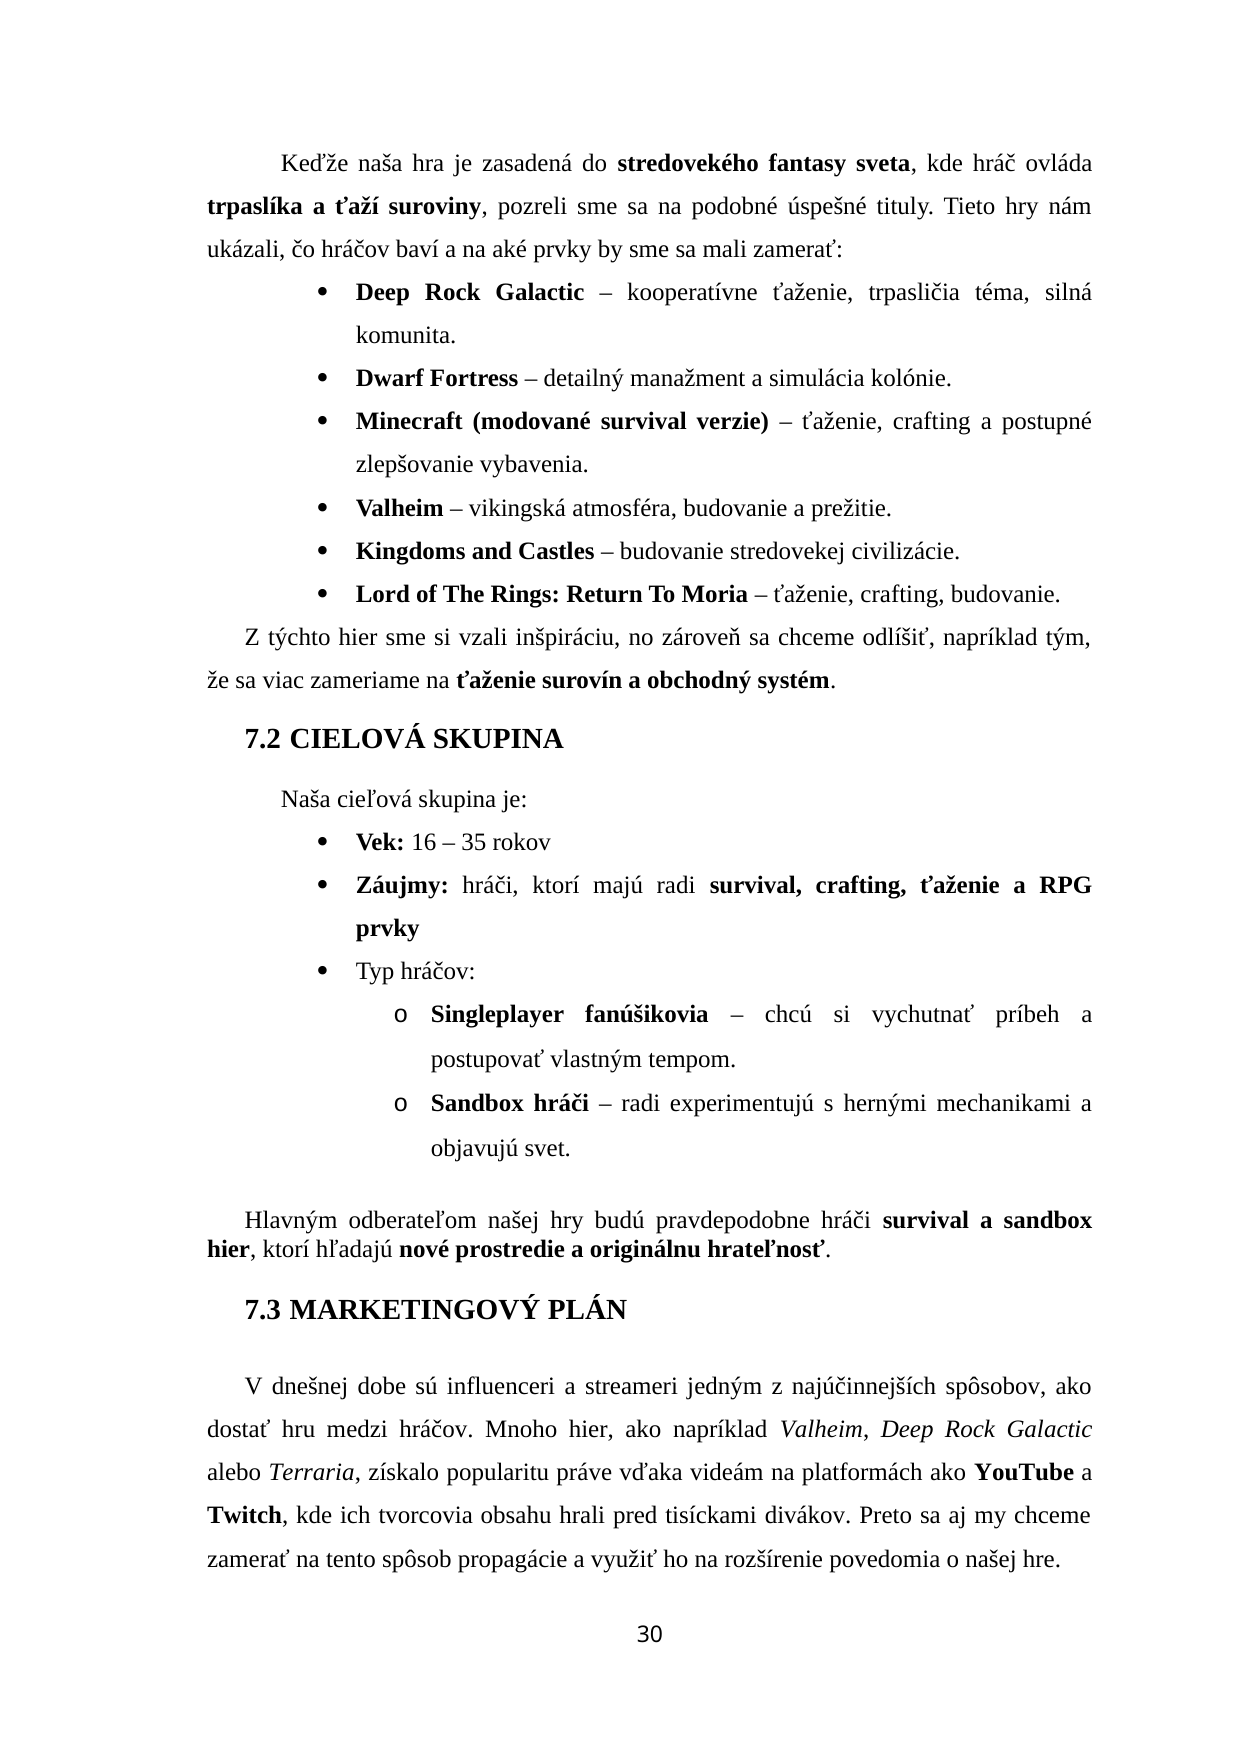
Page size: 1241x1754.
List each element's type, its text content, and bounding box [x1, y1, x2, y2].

list Valheim – vikingská atmosféra, budovanie a prežitie. [318, 493, 1092, 521]
list Kingdoms and Castles – budovanie stredovekej civilizácie. [318, 536, 1092, 564]
list marketingový plán [244, 1292, 1092, 1325]
list Sandbox hráči – radi experimentujú s hernými mechanikami a objavujú svet. [393, 1088, 1092, 1162]
list Cielová skupina [244, 721, 1092, 754]
list Lord of The Rings: Return To Moria – ťaženie, crafting, budovanie. [318, 579, 1092, 608]
text Z týchto hier sme si vzali inšpiráciu, no zároveň sa chceme odlíšiť, napríklad tým, že sa viac zameriame na ťaženie surovín a obchodný systém. [207, 622, 1092, 694]
list Typ hráčov: [318, 956, 1092, 985]
text Keďže naša hra je zasadená do stredovekého fantasy sveta, kde hráč ovláda trpaslíka a ťaží suroviny, pozreli sme sa na podobné úspešné tituly. Tieto hry nám ukázali, čo hráčov baví a na aké prvky by sme sa mali zamerať: [207, 148, 1092, 263]
text Naša cieľová skupina je: [207, 784, 1092, 812]
list Deep Rock Galactic – kooperatívne ťaženie, trpasličia téma, silná komunita. [318, 277, 1092, 349]
list Vek: 16 – 35 rokov [318, 827, 1092, 856]
list Minecraft (modované survival verzie) – ťaženie, crafting a postupné zlepšovanie vybavenia. [318, 406, 1092, 478]
text Hlavným odberateľom našej hry budú pravdepodobne hráči survival a sandbox hier, ktorí hľadajú nové prostredie a originálnu hrateľnosť. [207, 1205, 1092, 1263]
text V dnešnej dobe sú influenceri a streameri jedným z najúčinnejších spôsobov, ako dostať hru medzi hráčov. Mnoho hier, ako napríklad Valheim, Deep Rock Galactic alebo Terraria, získalo popularitu práve vďaka videám na platformách ako YouTube a Twitch, kde ich tvorcovia obsahu hrali pred tisíckami divákov. Preto sa aj my chceme zamerať na tento spôsob propagácie a využiť ho na rozšírenie povedomia o našej hre. [207, 1371, 1092, 1572]
list Singleplayer fanúšikovia – chcú si vychutnať príbeh a postupovať vlastným tempom. [393, 999, 1092, 1073]
list Záujmy: hráči, ktorí majú radi survival, crafting, ťaženie a RPG prvky [318, 870, 1092, 942]
list Dwarf Fortress – detailný manažment a simulácia kolónie. [318, 363, 1092, 392]
